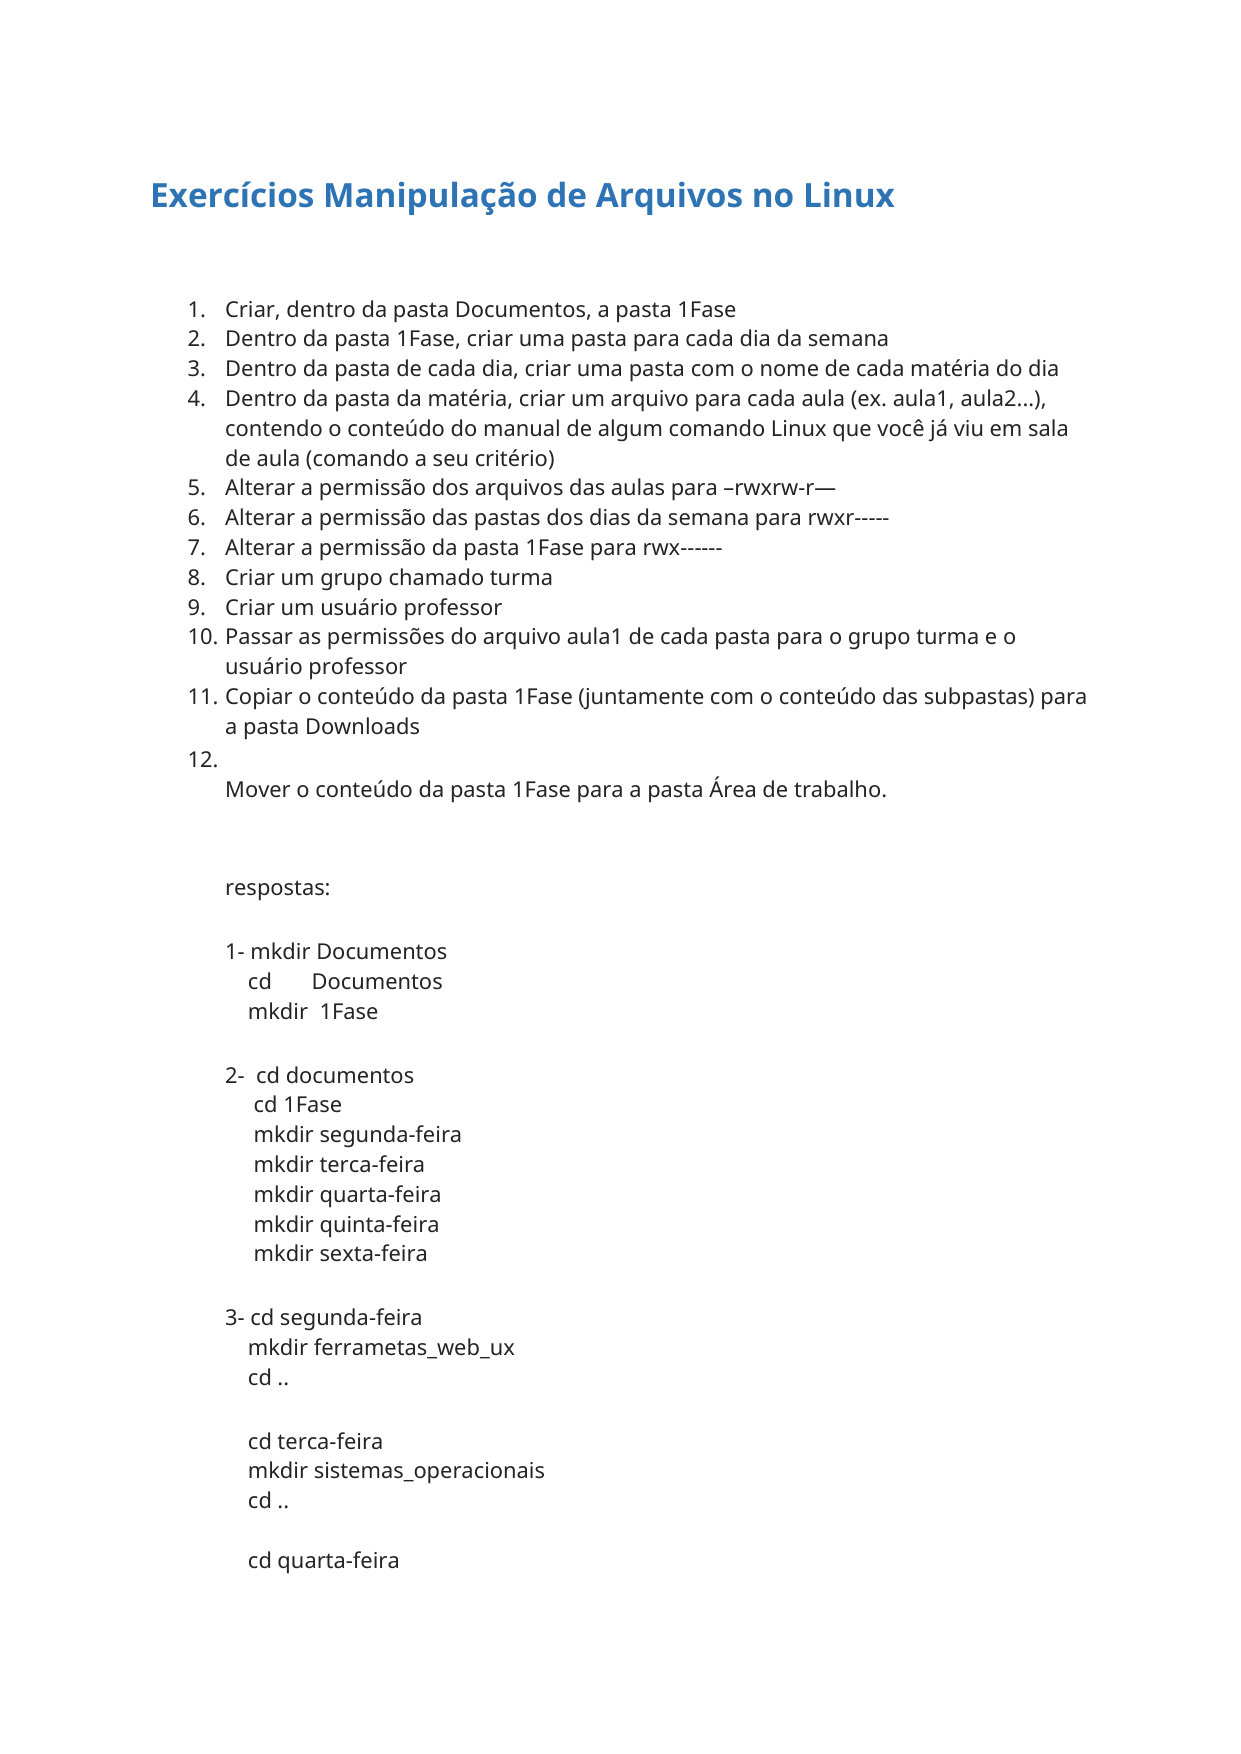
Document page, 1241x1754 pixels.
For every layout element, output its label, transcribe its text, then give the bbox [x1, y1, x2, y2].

list Dentro da pasta de cada dia, criar uma pasta com o nome de cada matéria do dia [187, 353, 1090, 383]
list Criar, dentro da pasta Documentos, a pasta 1Fase [187, 293, 1090, 323]
list Dentro da pasta 1Fase, criar uma pasta para cada dia da semana [187, 323, 1090, 353]
subtitle Exercícios Manipulação de Arquivos no Linux [150, 172, 1090, 218]
list Criar um usuário professor [187, 591, 1090, 621]
list Alterar a permissão dos arquivos das aulas para –rwxrw-r— [187, 472, 1090, 502]
list Passar as permissões do arquivo aula1 de cada pasta para o grupo turma e o usuário professor [187, 621, 1090, 681]
list Dentro da pasta da matéria, criar um arquivo para cada aula (ex. aula1, aula2...), contendo o conteúdo do manual de algum comando Linux que você já viu em sala de aula (comando a seu critério) [187, 383, 1090, 472]
list Copiar o conteúdo da pasta 1Fase (juntamente com o conteúdo das subpastas) para a pasta Downloads [187, 681, 1090, 740]
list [187, 740, 1090, 1575]
list Criar um grupo chamado turma [187, 562, 1090, 591]
list Alterar a permissão da pasta 1Fase para rwx------ [187, 532, 1090, 562]
list Alterar a permissão das pastas dos dias da semana para rwxr----- [187, 502, 1090, 532]
